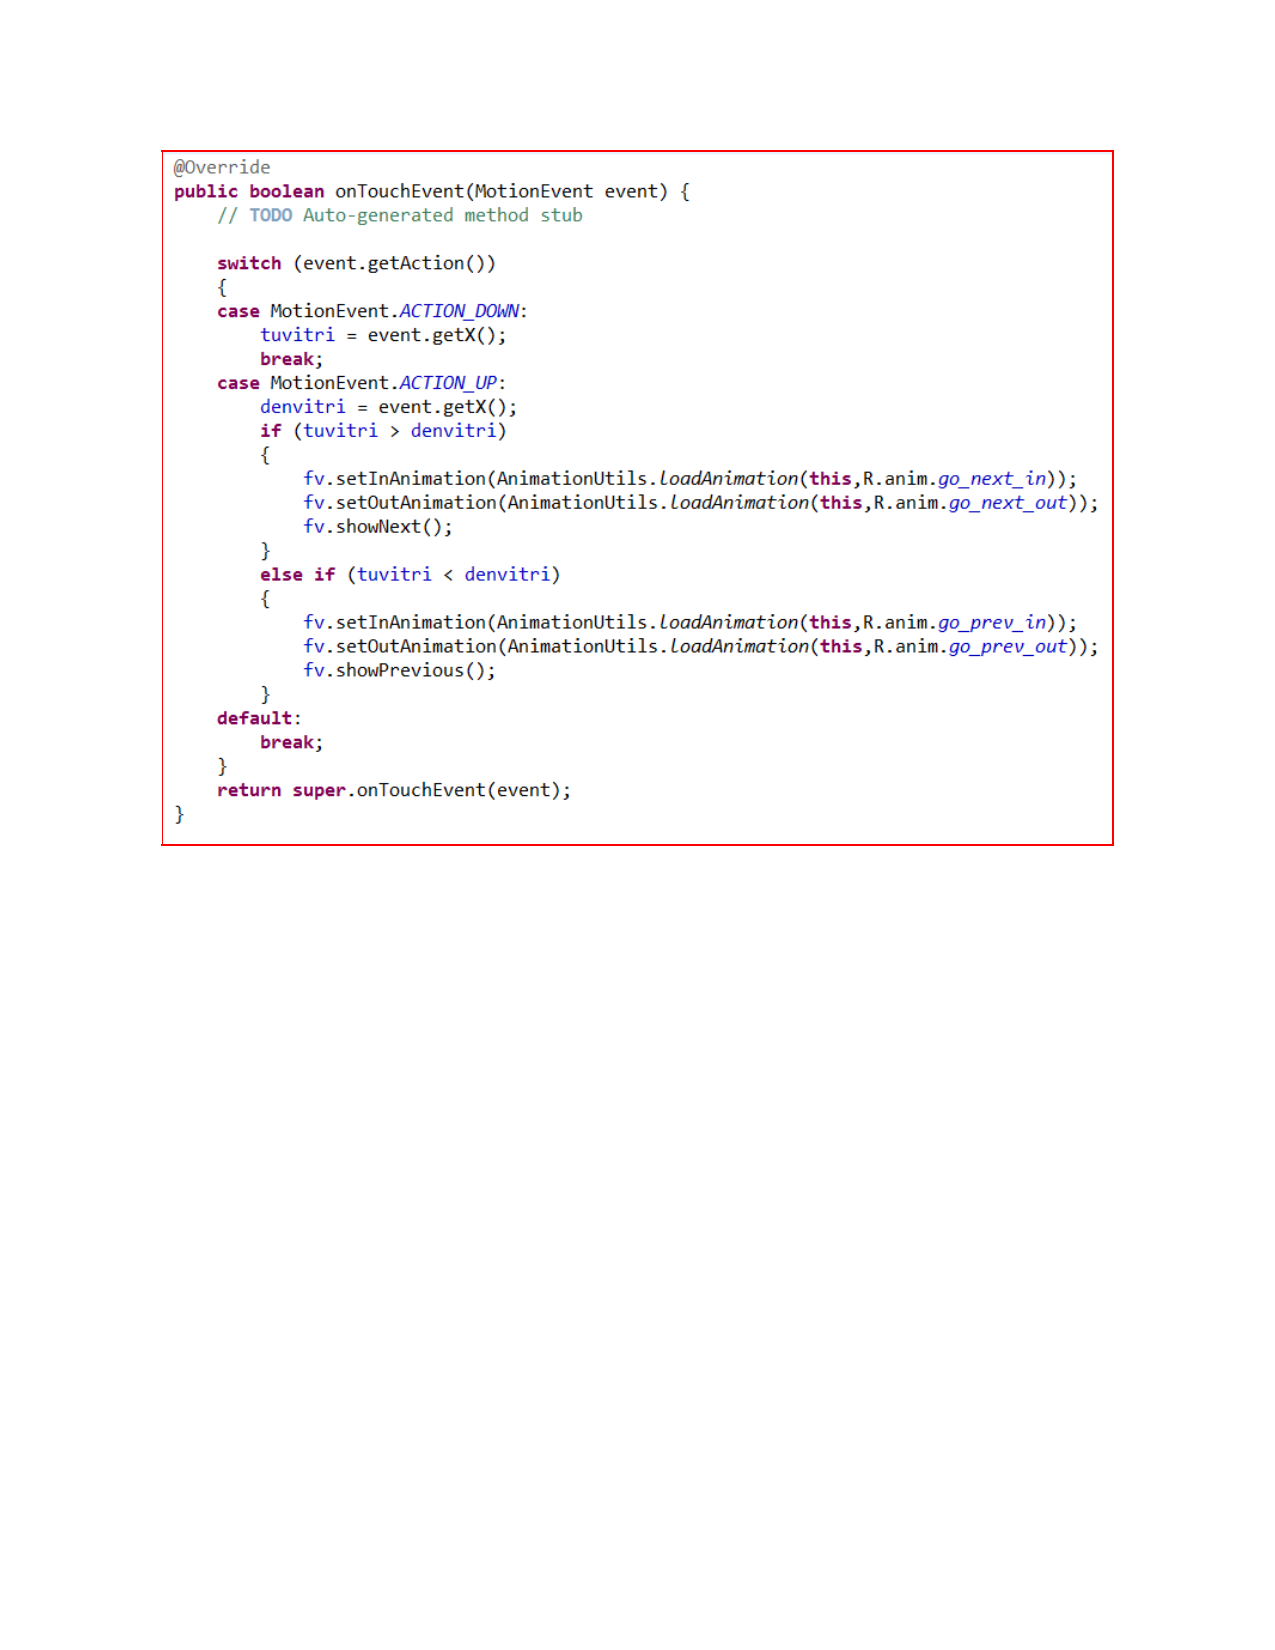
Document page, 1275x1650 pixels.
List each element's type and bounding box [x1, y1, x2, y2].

picture [163, 152, 1112, 844]
